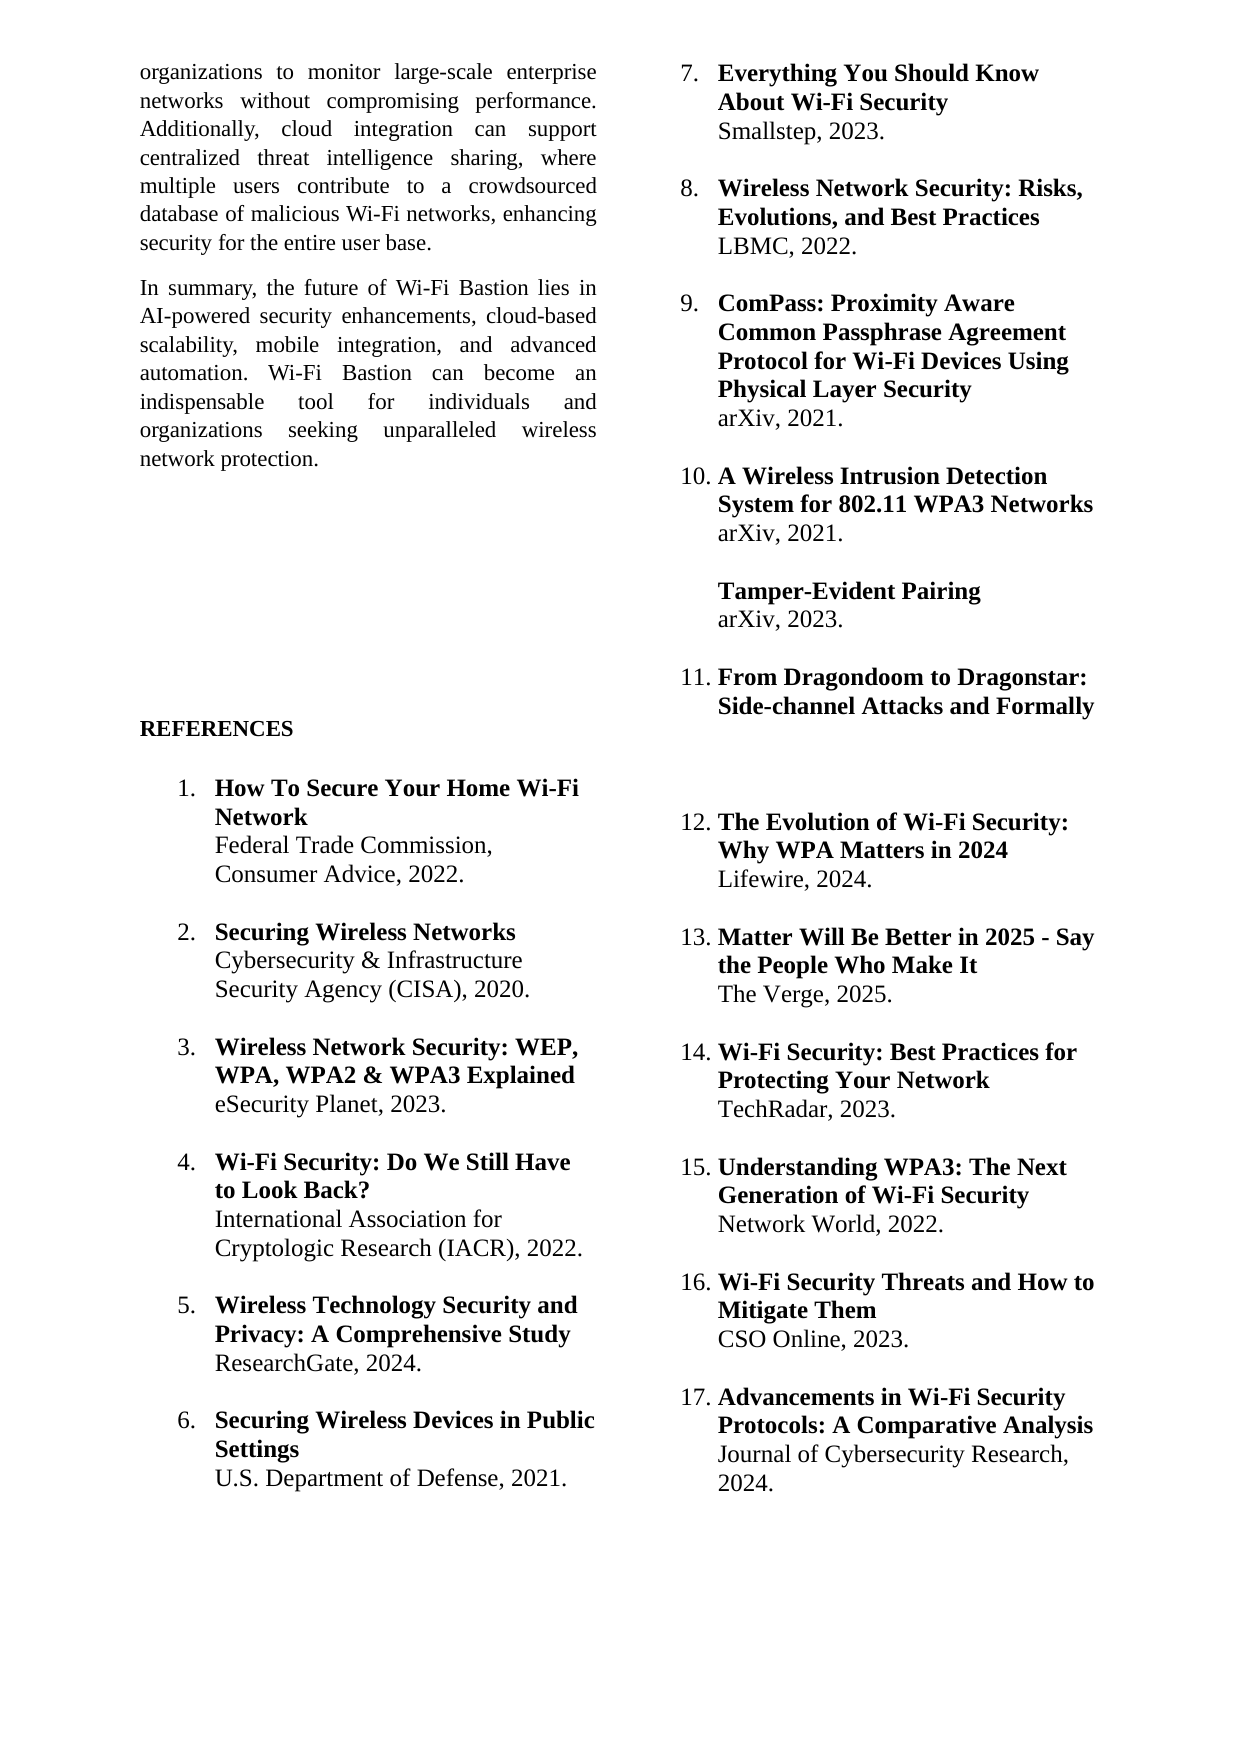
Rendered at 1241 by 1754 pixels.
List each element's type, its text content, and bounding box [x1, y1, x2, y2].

list Wireless Network Security: WEP, WPA, WPA2 & WPA3 Explained eSecurity Planet, 2023. [177, 1032, 597, 1118]
list Matter Will Be Better in 2025 - Say the People Who Make It The Verge, 2025. [680, 922, 1100, 1008]
list Wi-Fi Security Threats and How to Mitigate Them CSO Online, 2023. [680, 1267, 1100, 1353]
list Wi-Fi Security: Best Practices for Protecting Your Network TechRadar, 2023. [680, 1037, 1100, 1123]
list ComPass: Proximity Aware Common Passphrase Agreement Protocol for Wi-Fi Devices Using Physical Layer Security arXiv, 2021. [680, 288, 1100, 432]
list Wireless Network Security: Risks, Evolutions, and Best Practices LBMC, 2022. [680, 173, 1100, 259]
list A Wireless Intrusion Detection System for 802.11 WPA3 Networks arXiv, 2021. [680, 461, 1100, 547]
list Securing Wireless Devices in Public Settings U.S. Department of Defense, 2021. [177, 1405, 597, 1492]
text In summary, the future of Wi-Fi Bastion lies in AI-powered security enhancements, cloud-based scalability, mobile integration, and advanced automation. Wi-Fi Bastion can become an indispensable tool for individuals and organizations seeking unparalleled wireless network protection. [139, 274, 597, 471]
list From Dragondoom to Dragonstar: Side-channel Attacks and Formally [680, 662, 1100, 719]
list Tamper-Evident Pairing arXiv, 2023. [718, 576, 1100, 633]
list The Evolution of Wi-Fi Security: Why WPA Matters in 2024 Lifewire, 2024. [680, 807, 1100, 893]
list Everything You Should Know About Wi-Fi Security Smallstep, 2023. [680, 58, 1100, 144]
list How To Secure Your Home Wi-Fi Network Federal Trade Commission, Consumer Advice, 2022. [177, 773, 597, 888]
list Understanding WPA3: The Next Generation of Wi-Fi Security Network World, 2022. [680, 1152, 1100, 1238]
list Advancements in Wi-Fi Security Protocols: A Comparative Analysis Journal of Cybersecurity Research, 2024. [680, 1382, 1100, 1497]
list Wireless Technology Security and Privacy: A Comprehensive Study ResearchGate, 2024. [177, 1290, 597, 1377]
list Wi-Fi Security: Do We Still Have to Look Back? International Association for Cryptologic Research (IACR), 2022. [177, 1147, 597, 1262]
text REFERENCES [139, 715, 597, 742]
list Securing Wireless Networks Cybersecurity & Infrastructure Security Agency (CISA), 2020. [177, 917, 597, 1003]
